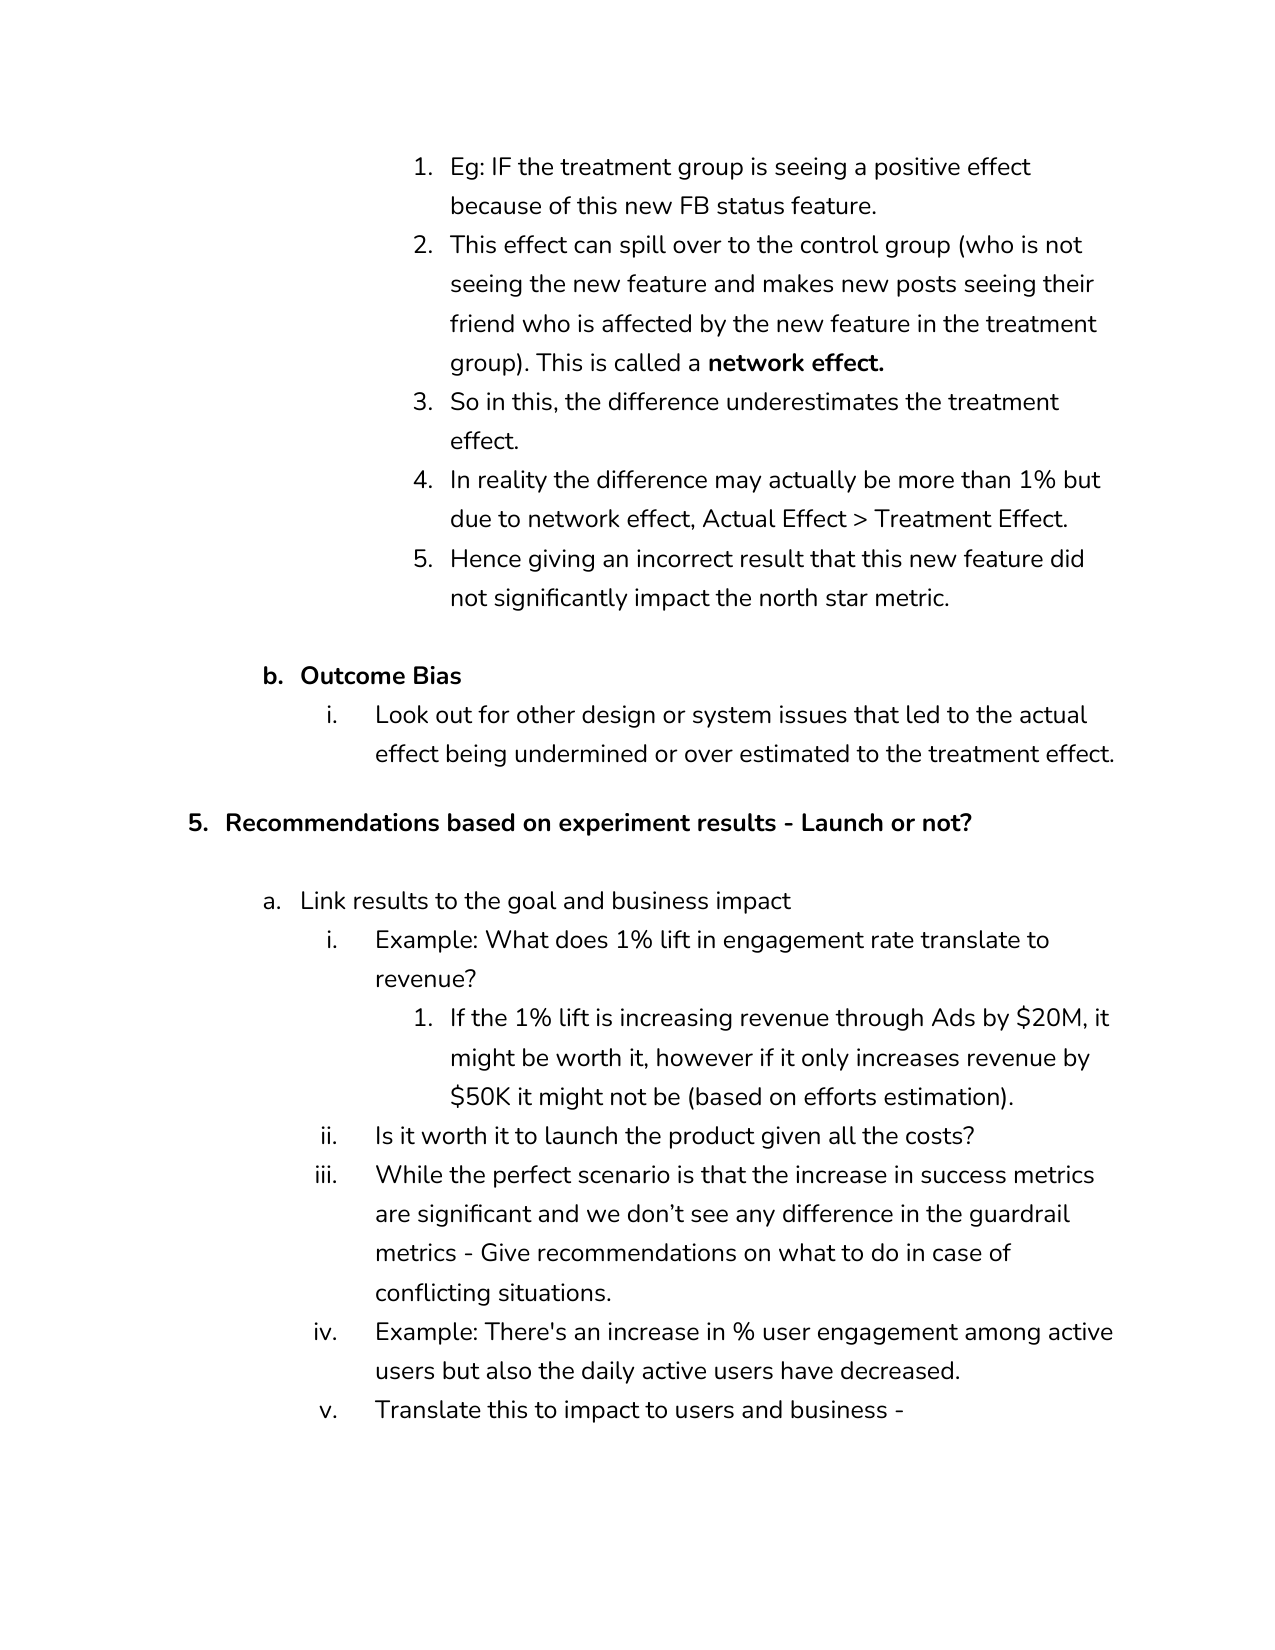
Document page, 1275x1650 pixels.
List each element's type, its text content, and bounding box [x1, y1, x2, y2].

list This effect can spill over to the control group (who is not seeing the new feature and makes new posts seeing their friend who is affected by the new feature in the treatment group). This is called a network effect. [412, 228, 1125, 380]
list Translate this to impact to users and business - [337, 1393, 1125, 1427]
list Look out for other design or system issues that led to the actual effect being undermined or over estimated to the treatment effect. [337, 698, 1125, 802]
list Link results to the goal and business impact [262, 884, 1125, 918]
list If the 1% lift is increasing revenue through Ads by $20M, it might be worth it, however if it only increases revenue by $50K it might not be (based on efforts estimation). [412, 1001, 1125, 1114]
list Example: What does 1% lift in engagement rate translate to revenue? [337, 923, 1125, 996]
list Hence giving an incorrect result that this new feature did not significantly impact the north star metric. [412, 542, 1125, 615]
list Outcome Bias [262, 659, 1125, 693]
list Recommendations based on experiment results - Launch or not? [187, 806, 1125, 840]
list Example: There's an increase in % user engagement among active users but also the daily active users have decreased. [337, 1315, 1125, 1388]
list In reality the difference may actually be more than 1% but due to network effect, Actual Effect > Treatment Effect. [412, 463, 1125, 537]
list Is it worth it to launch the product given all the costs? [337, 1119, 1125, 1153]
list Eg: IF the treatment group is seeing a positive effect because of this new FB status feature. [412, 150, 1125, 223]
list While the perfect scenario is that the increase in success metrics are significant and we don’t see any difference in the guardrail metrics - Give recommendations on what to do in case of conflicting situations. [337, 1158, 1125, 1310]
list So in this, the difference underestimates the treatment effect. [412, 385, 1125, 458]
